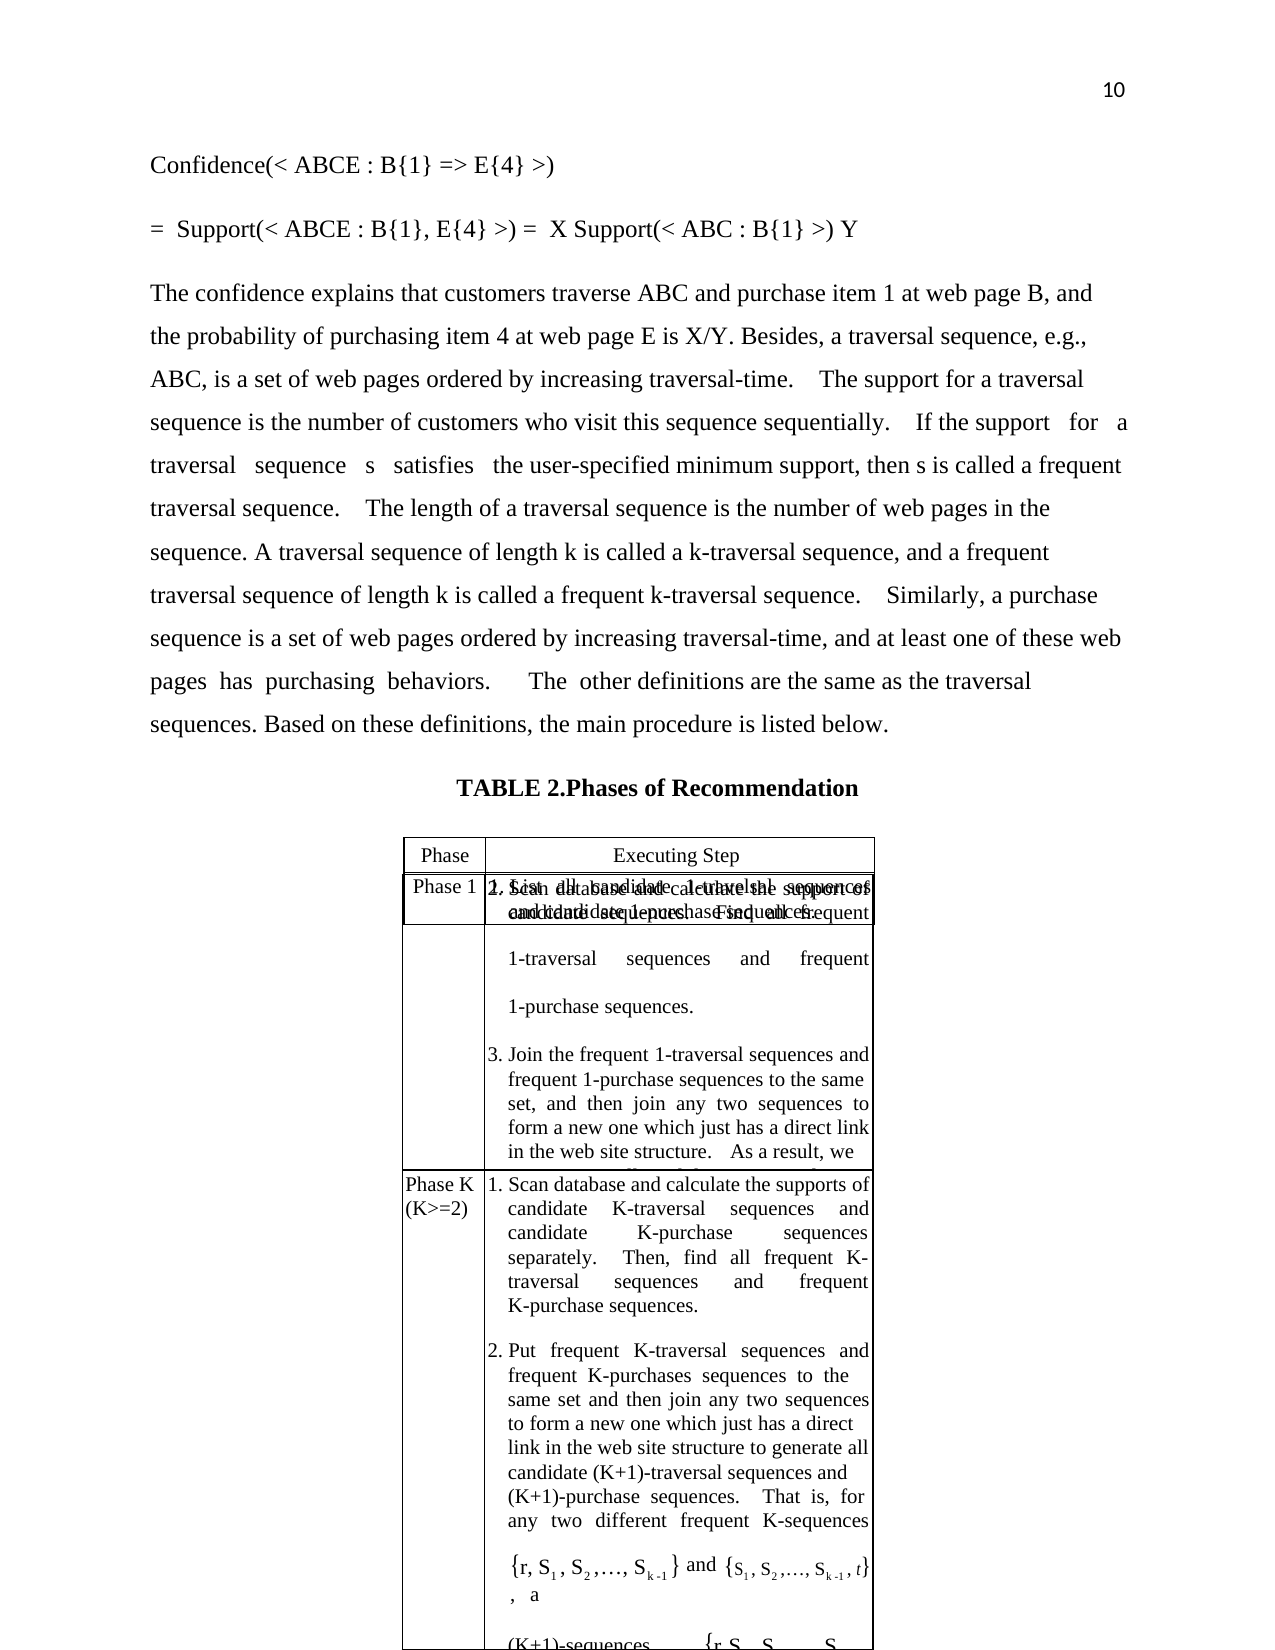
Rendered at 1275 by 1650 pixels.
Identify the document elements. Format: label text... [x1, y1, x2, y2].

text = Support(< ABCE : B{1}, E{4} >) = X Support(< ABC : B{1} >) Y [150, 214, 1128, 243]
text Confidence(< ABCE : B{1} => E{4} >) [150, 150, 1128, 179]
table_header [403, 875, 484, 1169]
table_cell Phase K (K>=2) [403, 1171, 484, 1649]
table_header Phase [405, 838, 485, 872]
table_header Executing Step [486, 838, 874, 872]
text The confidence explains that customers traverse ABC and purchase item 1 at web page B, and the probability of purchasing item 4 at web page E is X/Y. Besides, a traversal sequence, e.g., ABC, is a set of web pages ordered by increasing traversal-time. The support for a traversal sequence is the number of customers who visit this sequence sequentially. If the support for a traversal sequence s satisfies the user-specified minimum support, then s is called a frequent traversal sequence. The length of a traversal sequence is the number of web pages in the sequence. A traversal sequence of length k is called a k-traversal sequence, and a frequent traversal sequence of length k is called a frequent k-traversal sequence. Similarly, a purchase sequence is a set of web pages ordered by increasing traversal-time, and at least one of these web pages has purchasing behaviors. The other definitions are the same as the traversal sequences. Based on these definitions, the main procedure is listed below. [150, 278, 1128, 738]
table_cell 1. Scan database and calculate the supports of candidate K-traversal sequences and candidate K-purchase sequences separately. Then, find all frequent K- traversal sequences and frequent K-purchase sequences. 2. Put frequent K-traversal sequences and frequent K-purchases sequences to the same set and then join any two sequences to form a new one which just has a direct link in the web site structure to generate all candidate (K+1)-traversal sequences and (K+1)-purchase sequences. That is, for any two different frequent K-sequences {r, S1 , S2 ,…, Sk -1 } and {S1 , S2 ,…, Sk -1 , t} , a (K+1)-sequences {r,S1 , S2 ,…, Sk -1 , t } will be generated. 3. Execute steps 1 and 2 recursively, until no frequent sequences can be generated. [485, 1171, 872, 1649]
table_header 2. Scan database and calculate the support of candidate sequences. Find all frequent 1-traversal sequences and frequent 1-purchase sequences. 3. Join the frequent 1-traversal sequences and frequent 1-purchase sequences to the same set, and then join any two sequences to form a new one which just has a direct link in the web site structure. As a result, we can generate all candidate 2-traversal sequences and candidate 2-purchase sequences. [485, 875, 872, 1169]
text TABLE 2.Phases of Recommendation [150, 773, 1128, 802]
